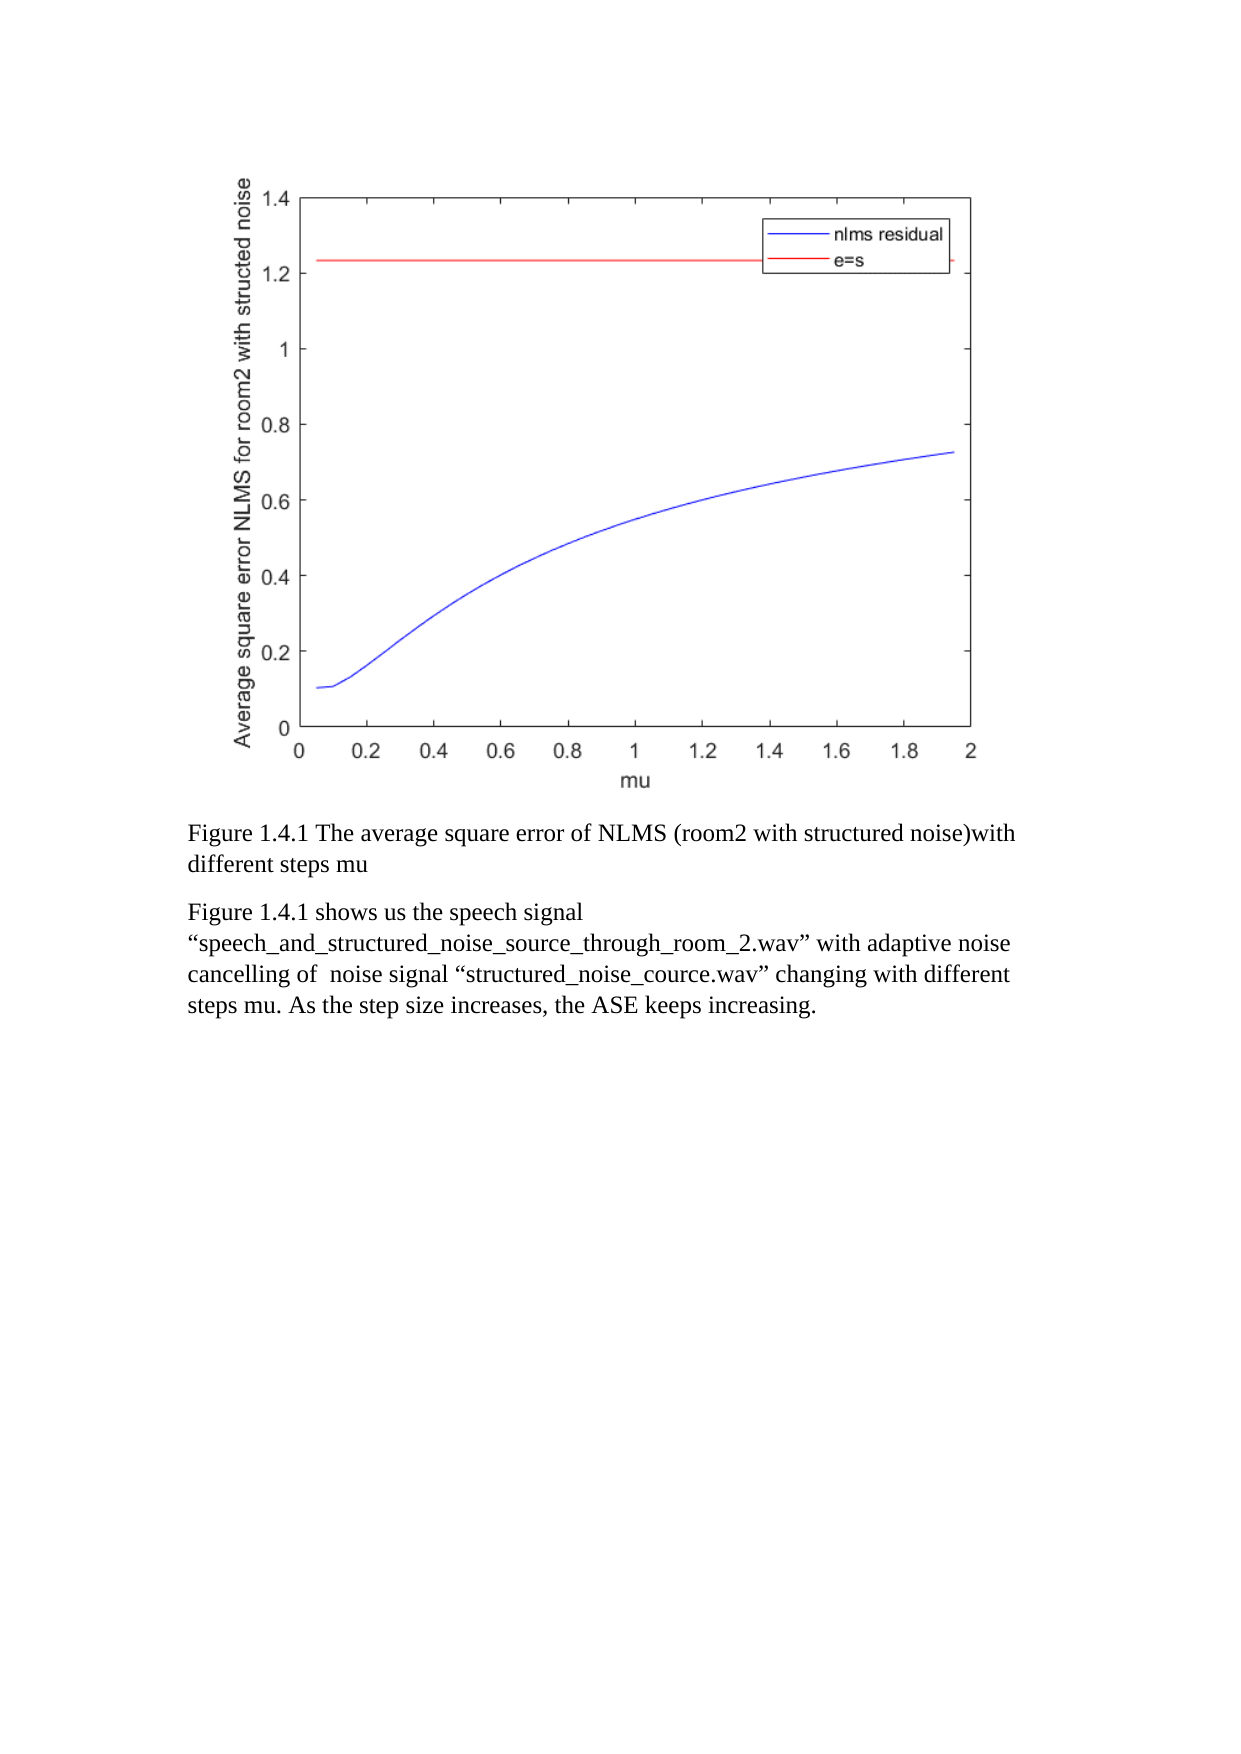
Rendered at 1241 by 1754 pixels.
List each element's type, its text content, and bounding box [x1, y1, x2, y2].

picture [187, 150, 1053, 799]
text Figure 1.4.1 shows us the speech signal “speech_and_structured_noise_source_through_room_2.wav” with adaptive noise cancelling of noise signal “structured_noise_cource.wav” changing with different steps mu. As the step size increases, the ASE keeps increasing. [187, 897, 1053, 1018]
text Figure 1.4.1 The average square error of NLMS (room2 with structured noise)with different steps mu [187, 818, 1053, 878]
